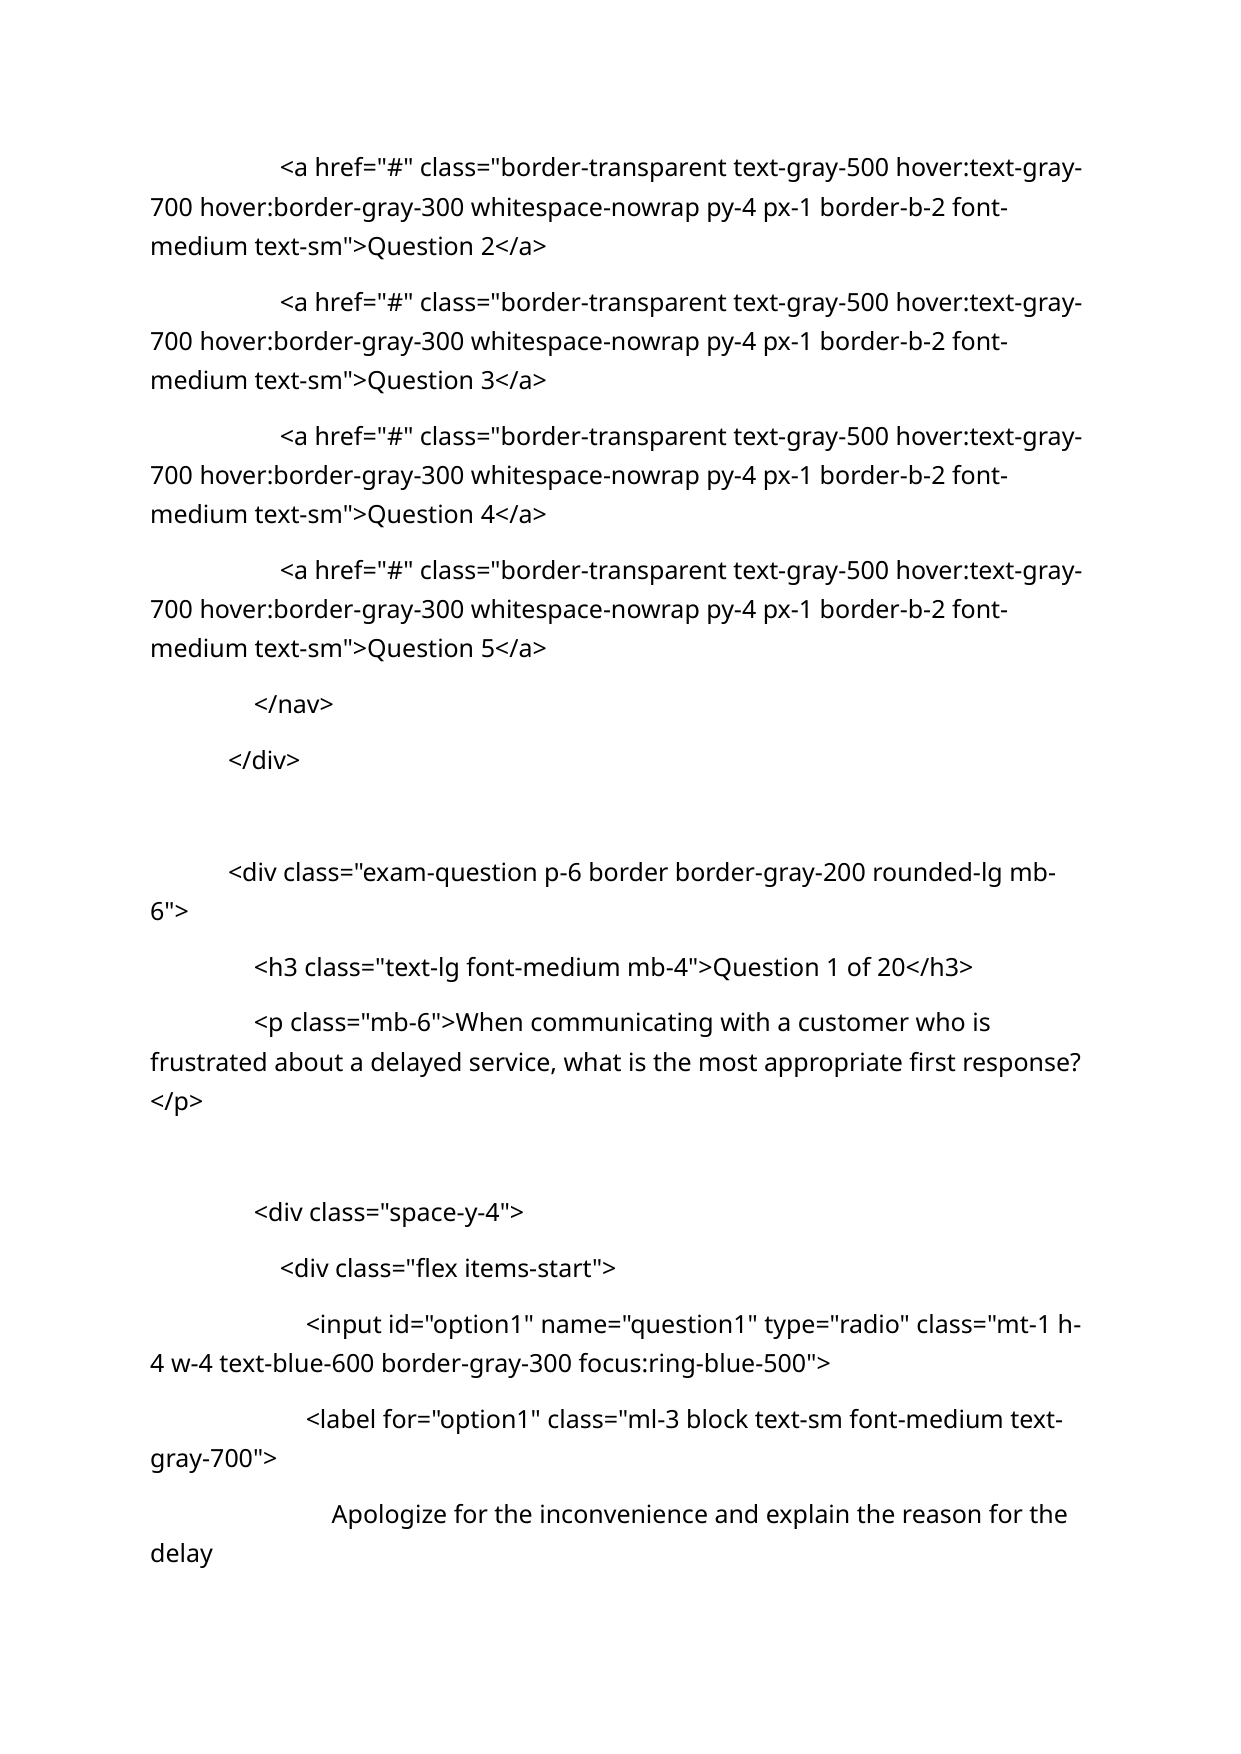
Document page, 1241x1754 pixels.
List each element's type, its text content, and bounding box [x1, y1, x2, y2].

text <div class="exam-question p-6 border border-gray-200 rounded-lg mb-6"> [150, 854, 1090, 927]
text <p class="mb-6">When communicating with a customer who is frustrated about a delayed service, what is the most appropriate first response?</p> [150, 1005, 1090, 1117]
text </nav> [150, 687, 1090, 721]
text <a href="#" class="border-transparent text-gray-500 hover:text-gray-700 hover:border-gray-300 whitespace-nowrap py-4 px-1 border-b-2 font-medium text-sm">Question 3</a> [150, 284, 1090, 397]
text <div class="space-y-4"> [150, 1195, 1090, 1229]
text <div class="flex items-start"> [150, 1251, 1090, 1285]
text <a href="#" class="border-transparent text-gray-500 hover:text-gray-700 hover:border-gray-300 whitespace-nowrap py-4 px-1 border-b-2 font-medium text-sm">Question 5</a> [150, 552, 1090, 665]
text <a href="#" class="border-transparent text-gray-500 hover:text-gray-700 hover:border-gray-300 whitespace-nowrap py-4 px-1 border-b-2 font-medium text-sm">Question 2</a> [150, 150, 1090, 262]
text <a href="#" class="border-transparent text-gray-500 hover:text-gray-700 hover:border-gray-300 whitespace-nowrap py-4 px-1 border-b-2 font-medium text-sm">Question 4</a> [150, 418, 1090, 531]
text <input id="option1" name="question1" type="radio" class="mt-1 h-4 w-4 text-blue-600 border-gray-300 focus:ring-blue-500"> [150, 1307, 1090, 1380]
text </div> [150, 742, 1090, 777]
text <h3 class="text-lg font-medium mb-4">Question 1 of 20</h3> [150, 949, 1090, 983]
text Apologize for the inconvenience and explain the reason for the delay [150, 1497, 1090, 1570]
text <label for="option1" class="ml-3 block text-sm font-medium text-gray-700"> [150, 1402, 1090, 1475]
